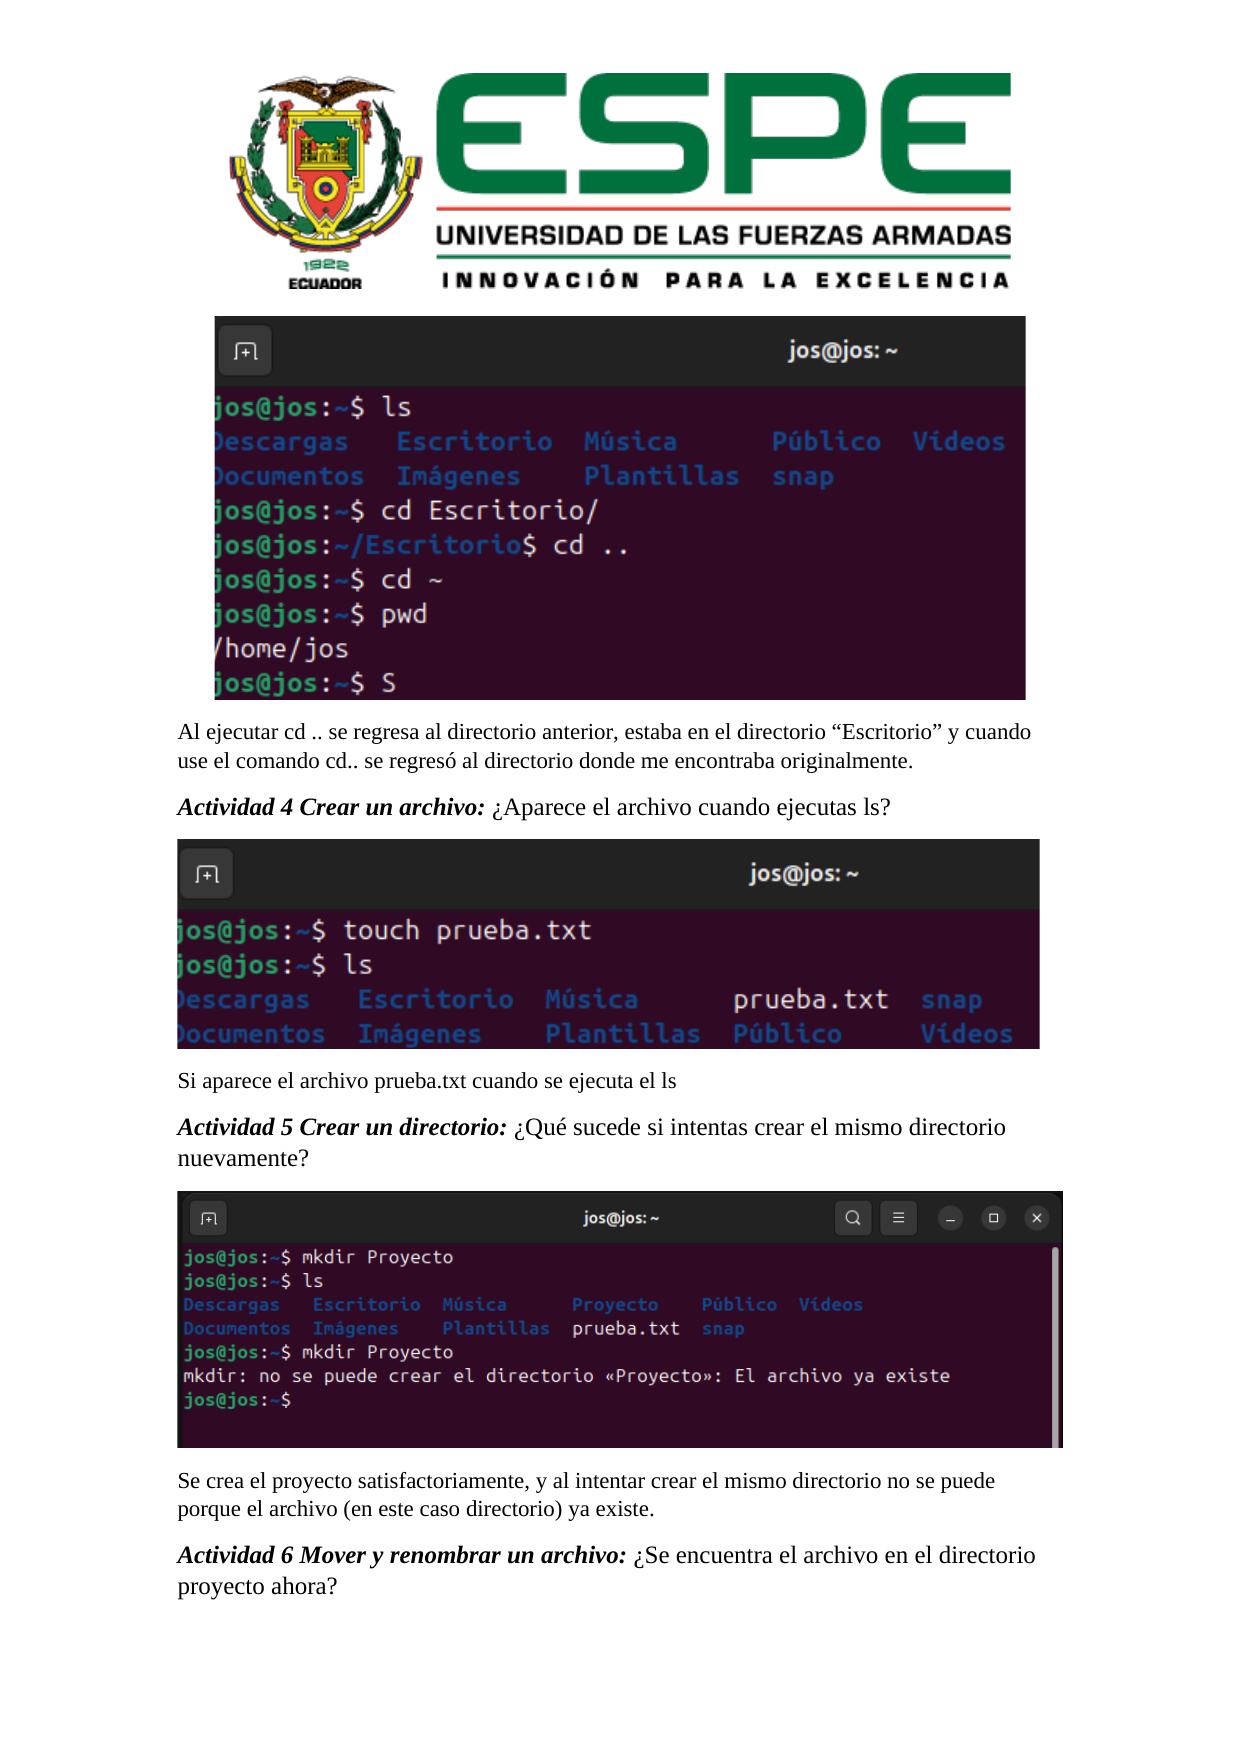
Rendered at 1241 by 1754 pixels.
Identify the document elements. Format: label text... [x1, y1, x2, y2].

picture [229, 73, 1011, 289]
text Actividad 6 Mover y renombrar un archivo: ¿Se encuentra el archivo en el directorio proyecto ahora? [177, 1540, 1063, 1600]
picture [177, 839, 1040, 1049]
picture [177, 1191, 1063, 1448]
picture [214, 316, 1026, 700]
text Actividad 4 Crear un archivo: ¿Aparece el archivo cuando ejecutas ls? [177, 792, 1063, 821]
text Se crea el proyecto satisfactoriamente, y al intentar crear el mismo directorio no se puede porque el archivo (en este caso directorio) ya existe. [177, 1467, 1063, 1522]
text Actividad 5 Crear un directorio: ¿Qué sucede si intentas crear el mismo directorio nuevamente? [177, 1112, 1063, 1172]
text Si aparece el archivo prueba.txt cuando se ejecuta el ls [177, 1067, 1063, 1094]
text Al ejecutar cd .. se regresa al directorio anterior, estaba en el directorio “Escritorio” y cuando use el comando cd.. se regresó al directorio donde me encontraba originalmente. [177, 718, 1063, 773]
